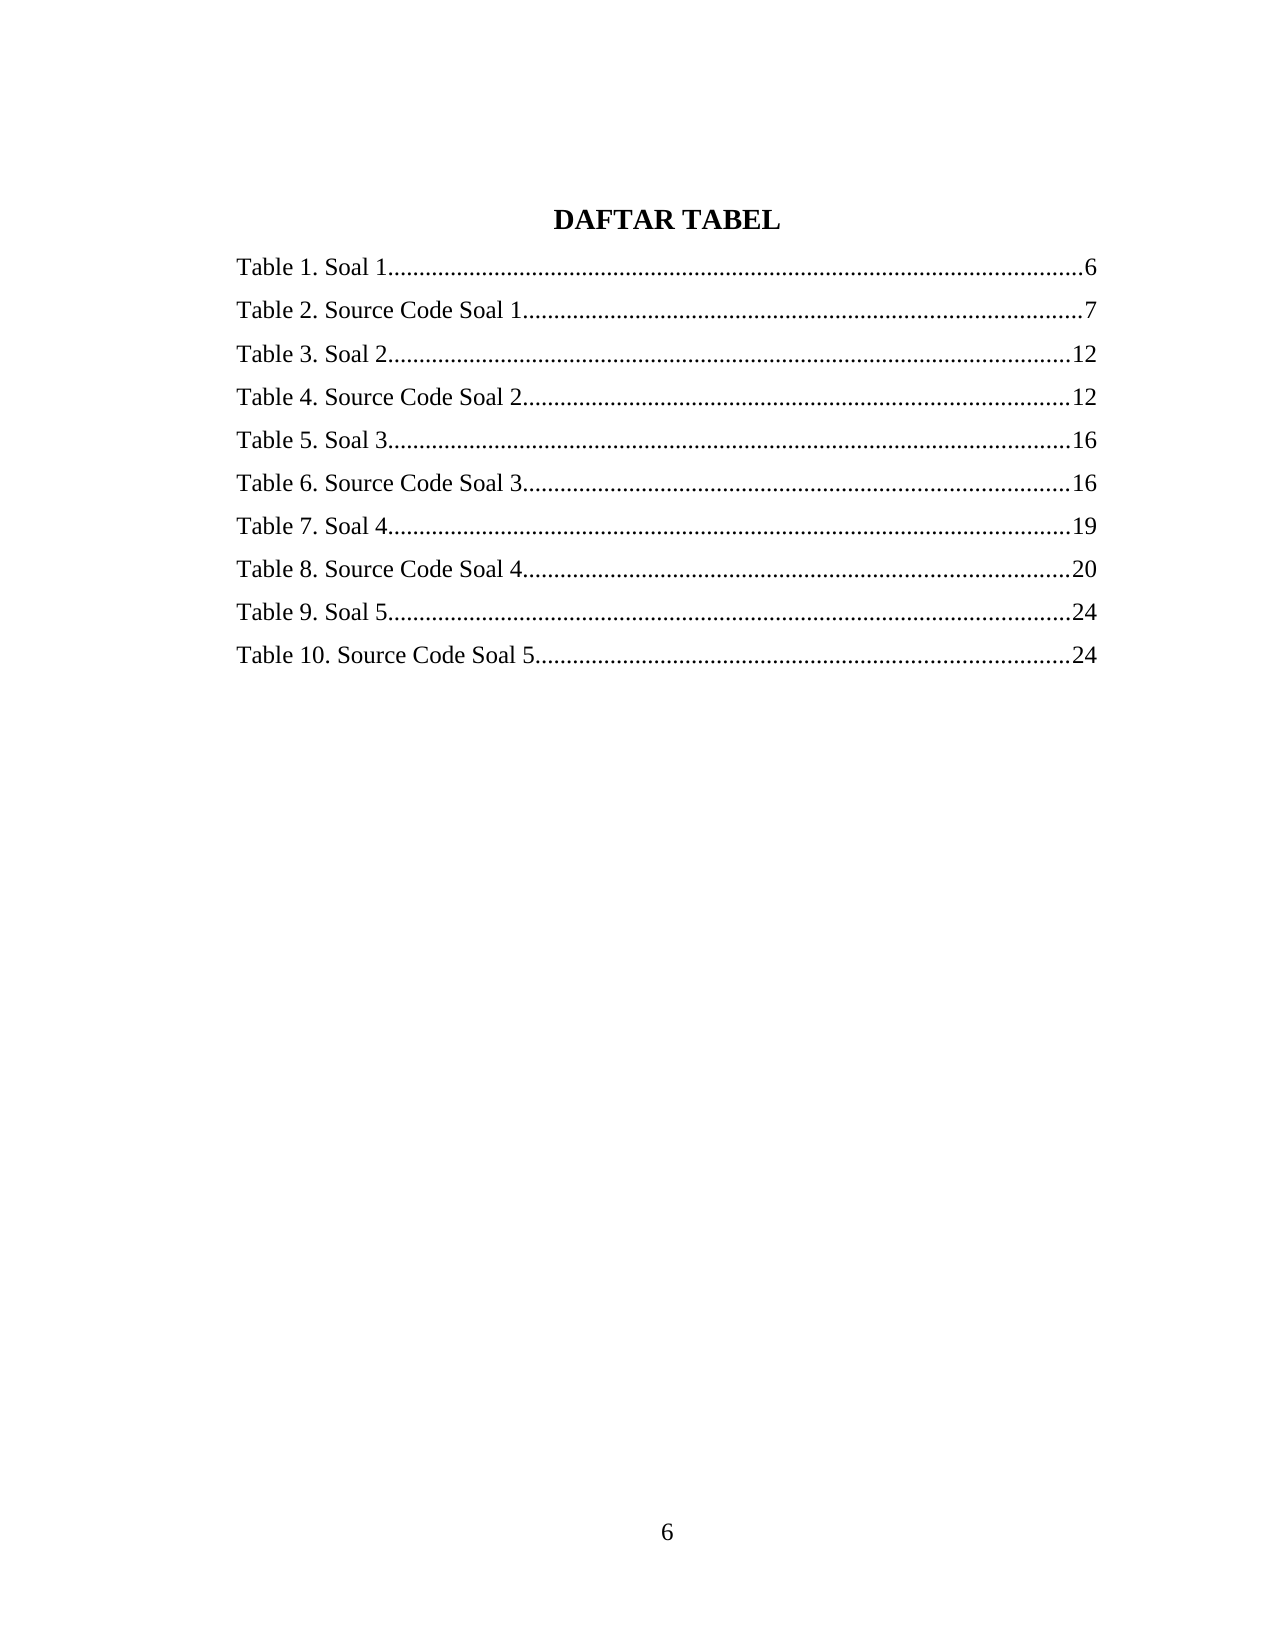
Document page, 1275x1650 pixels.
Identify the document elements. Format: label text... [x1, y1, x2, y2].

text Table 5. Soal 3 16 [236, 425, 1098, 454]
text Table 9. Soal 5 24 [236, 597, 1098, 626]
text Table 1. Soal 1 6 [236, 252, 1098, 281]
text Table 10. Source Code Soal 5 24 [236, 641, 1098, 669]
text Table 7. Soal 4 19 [236, 511, 1098, 540]
text Table 2. Source Code Soal 1 7 [236, 296, 1098, 324]
text Table 8. Source Code Soal 4 20 [236, 554, 1098, 583]
text Table 6. Source Code Soal 3 16 [236, 468, 1098, 497]
subtitle DAFTAR TABEL [236, 202, 1098, 236]
text Table 3. Soal 2 12 [236, 339, 1098, 367]
text Table 4. Source Code Soal 2 12 [236, 382, 1098, 411]
